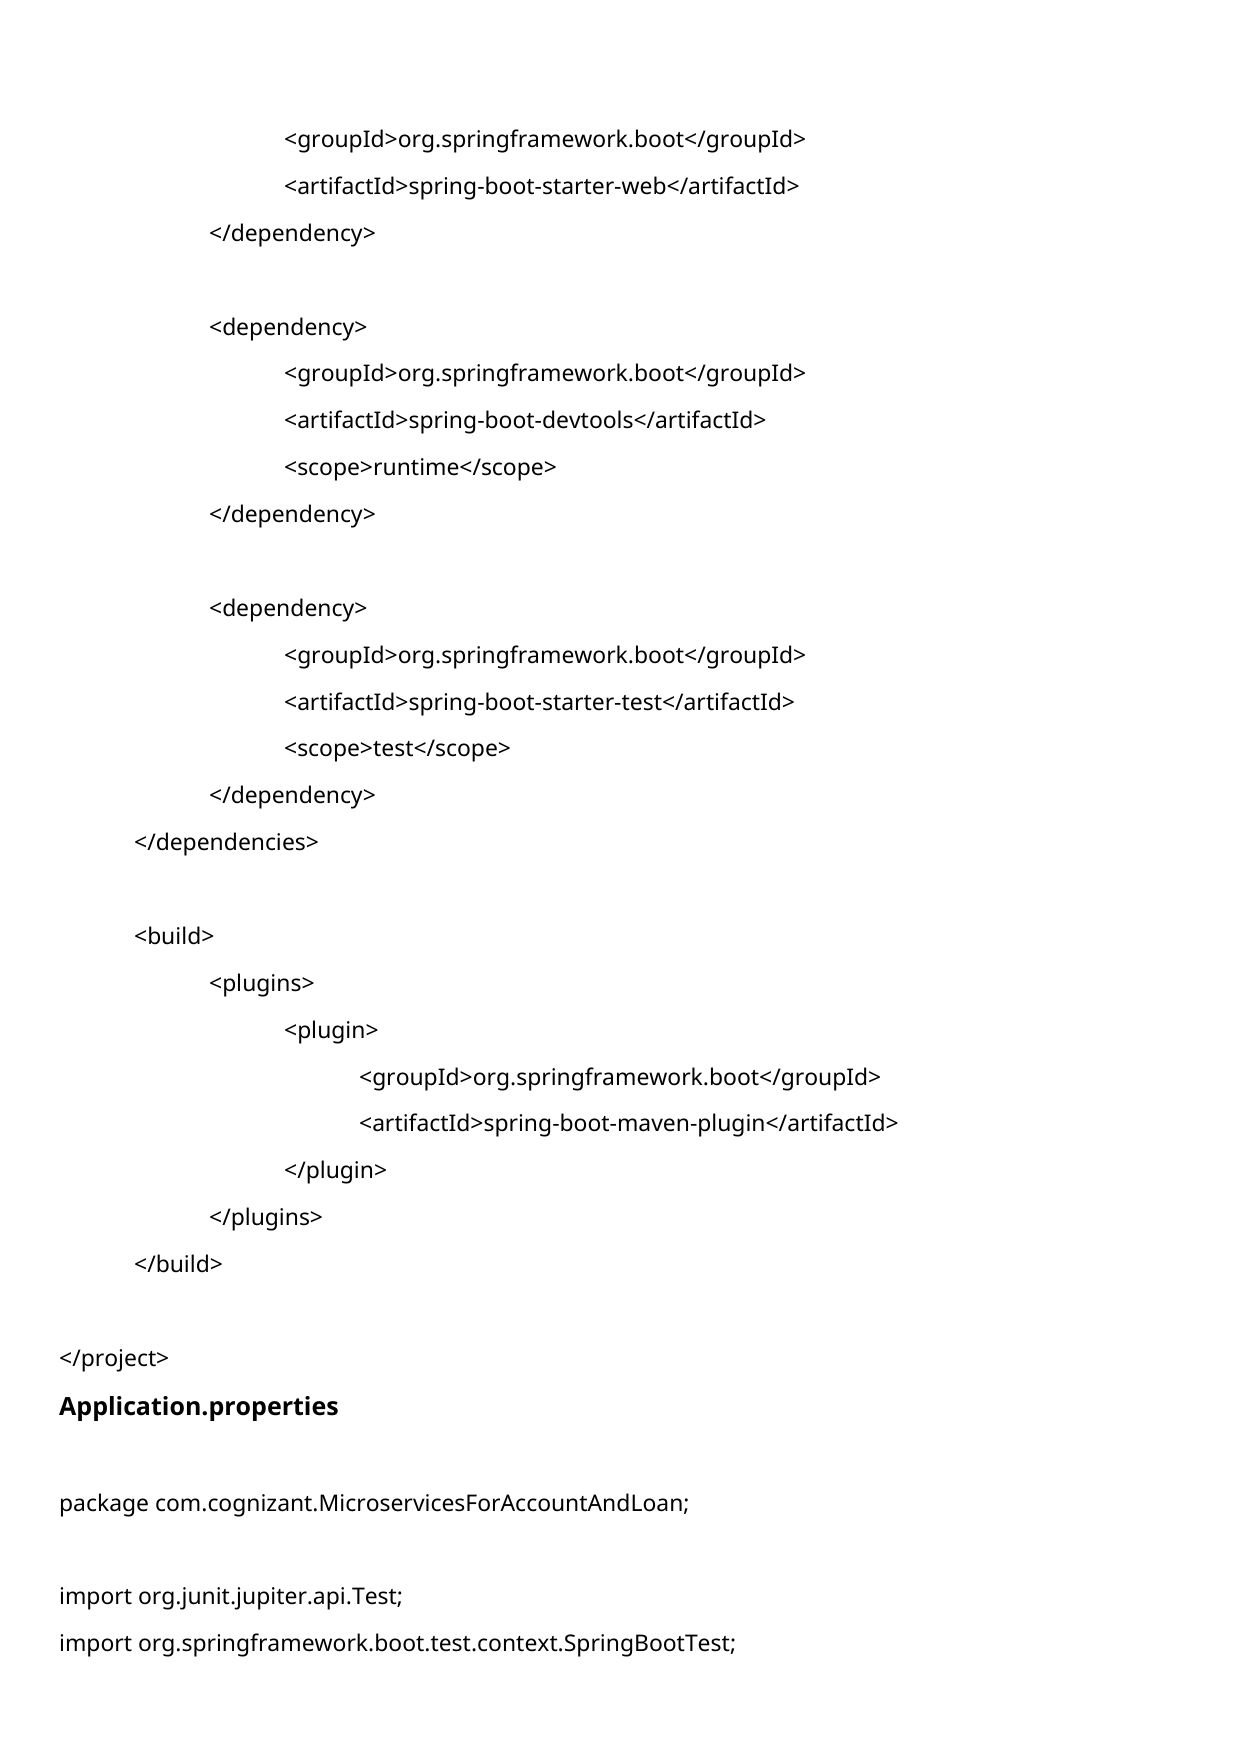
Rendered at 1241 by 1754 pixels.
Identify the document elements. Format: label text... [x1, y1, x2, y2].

text </dependency> [59, 779, 1063, 810]
text </plugins> [59, 1201, 1063, 1232]
text <artifactId>spring-boot-maven-plugin</artifactId> [59, 1107, 1063, 1138]
text <groupId>org.springframework.boot</groupId> [59, 1060, 1063, 1092]
text <dependency> [59, 310, 1063, 342]
text import org.springframework.boot.test.context.SpringBootTest; [59, 1627, 1063, 1658]
text </dependency> [59, 498, 1063, 529]
text <plugin> [59, 1013, 1063, 1045]
text package com.cognizant.MicroservicesForAccountAndLoan; [59, 1486, 1063, 1518]
text </build> [59, 1248, 1063, 1279]
text </plugin> [59, 1154, 1063, 1185]
text <artifactId>spring-boot-devtools</artifactId> [59, 404, 1063, 435]
text <dependency> [59, 592, 1063, 623]
text <groupId>org.springframework.boot</groupId> [59, 638, 1063, 670]
text <artifactId>spring-boot-starter-test</artifactId> [59, 685, 1063, 717]
text import org.junit.jupiter.api.Test; [59, 1580, 1063, 1611]
text <build> [59, 920, 1063, 951]
text <scope>runtime</scope> [59, 451, 1063, 482]
text <scope>test</scope> [59, 732, 1063, 763]
text <groupId>org.springframework.boot</groupId> [59, 123, 1063, 154]
text </dependencies> [59, 826, 1063, 857]
text </project> [59, 1342, 1063, 1373]
text <plugins> [59, 967, 1063, 998]
text <groupId>org.springframework.boot</groupId> [59, 357, 1063, 388]
text Application.properties [59, 1388, 1063, 1423]
text <artifactId>spring-boot-starter-web</artifactId> [59, 170, 1063, 201]
text </dependency> [59, 217, 1063, 248]
